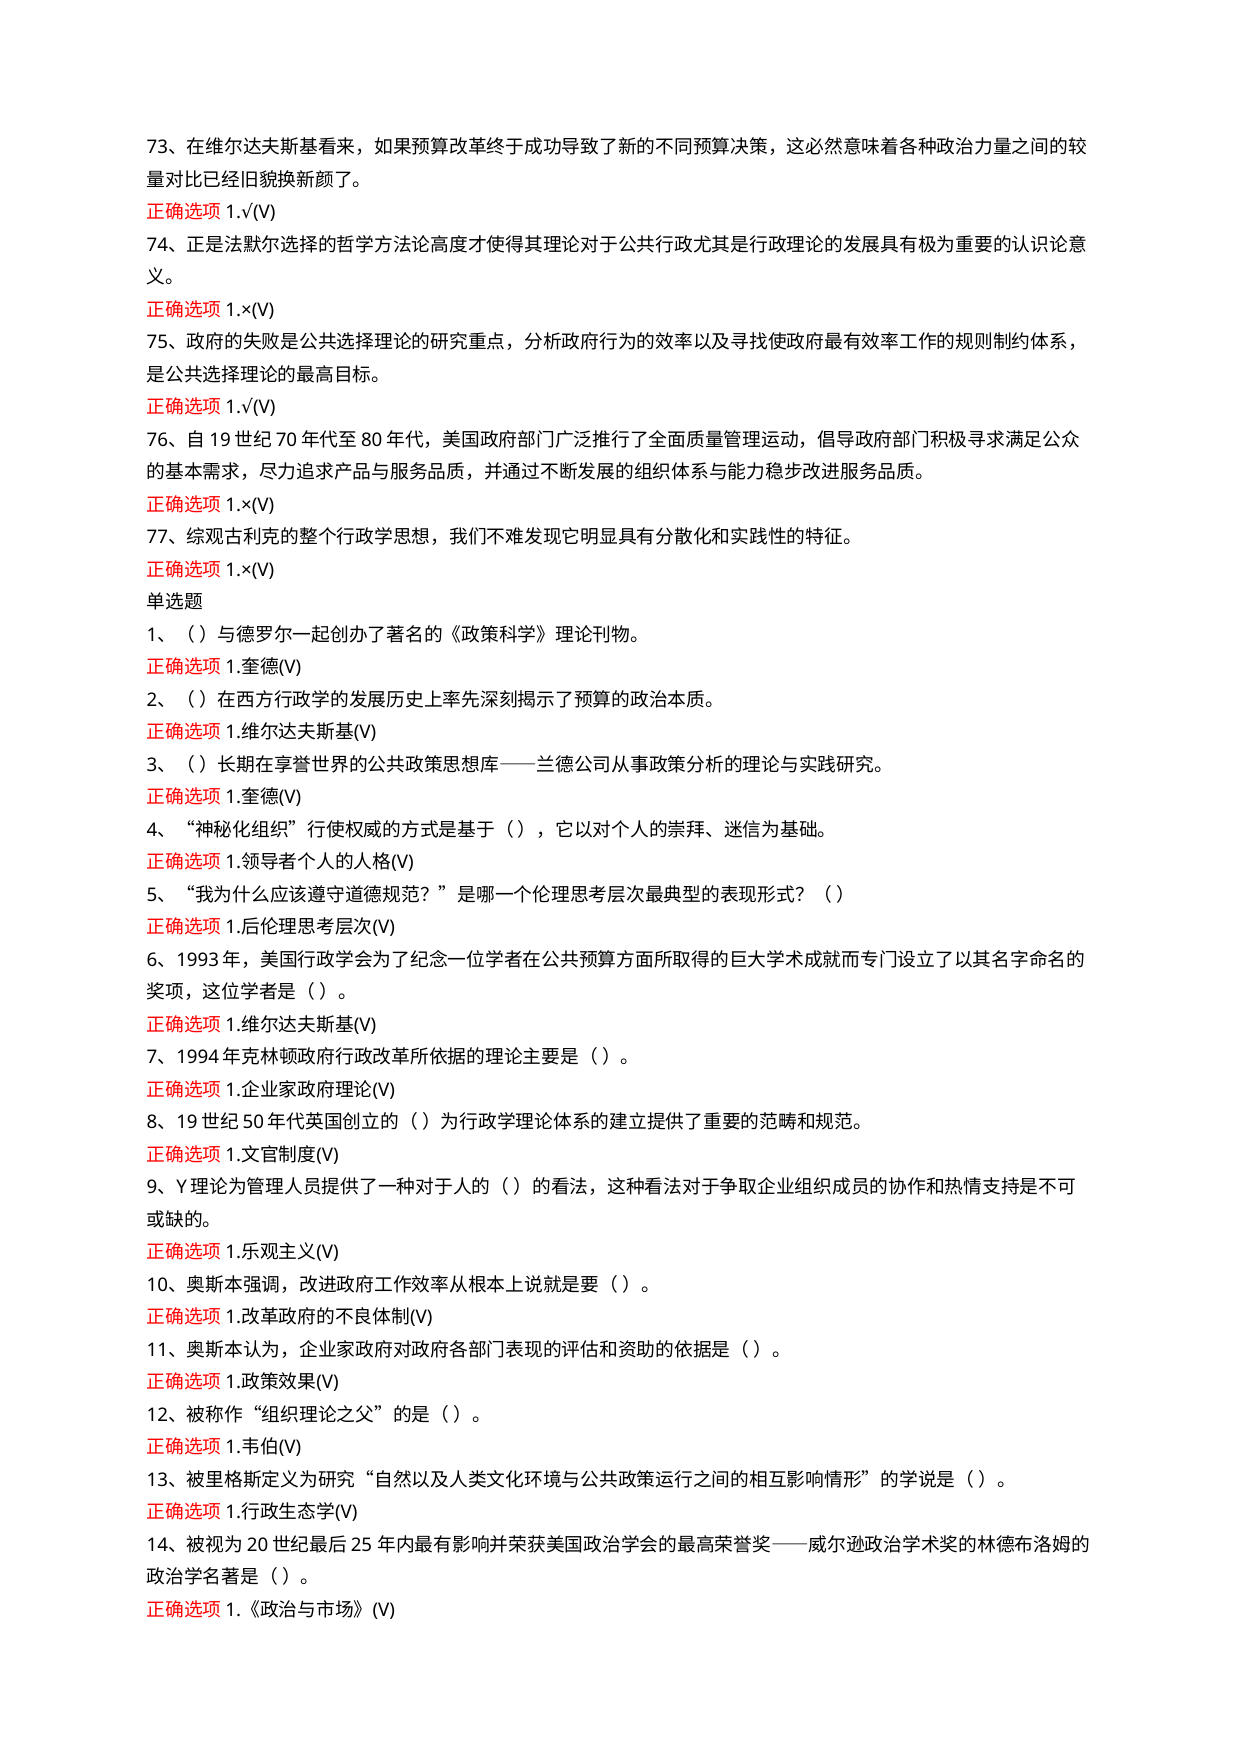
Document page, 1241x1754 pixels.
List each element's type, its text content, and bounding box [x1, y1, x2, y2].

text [146, 617, 1094, 1624]
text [146, 129, 1094, 584]
text 单选题 [146, 584, 1094, 617]
